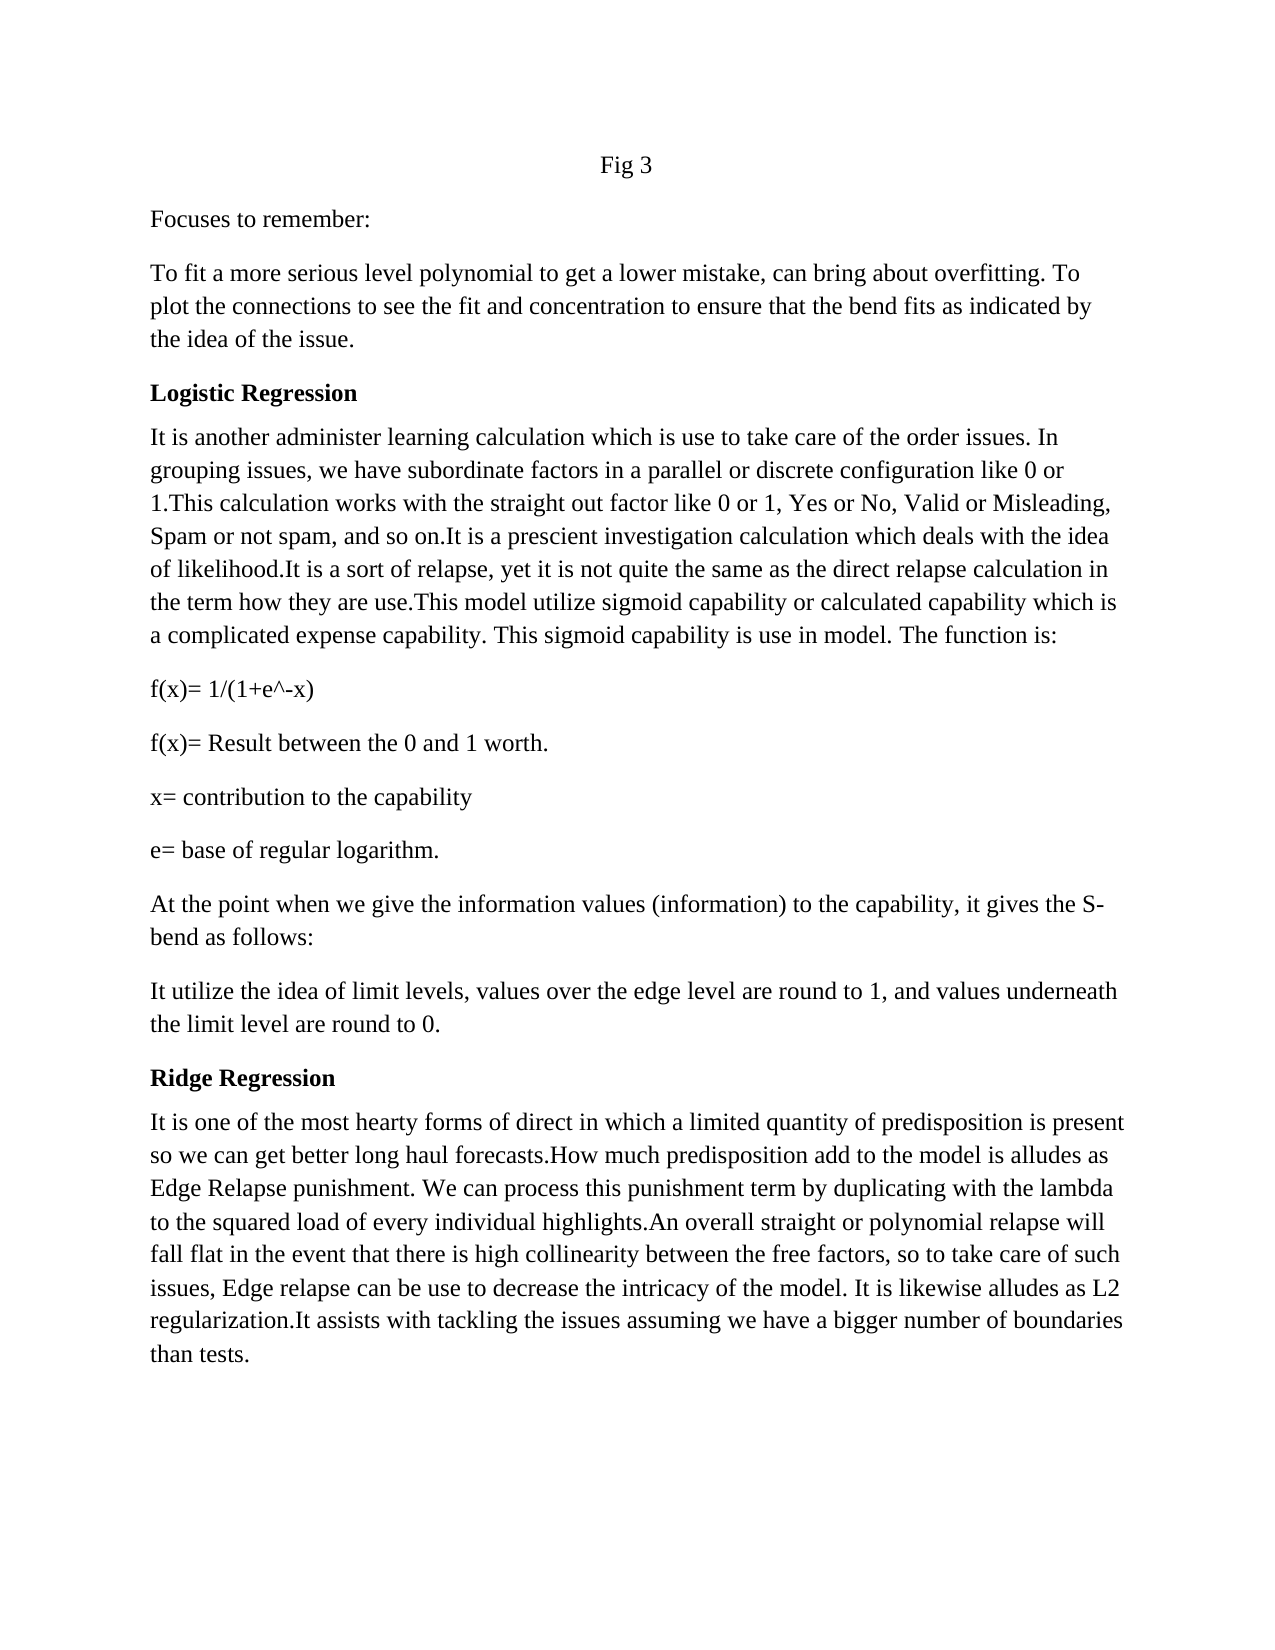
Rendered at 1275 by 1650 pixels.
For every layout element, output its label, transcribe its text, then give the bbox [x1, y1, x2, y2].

text To fit a more serious level polynomial to get a lower mistake, can bring about overfitting. To plot the connections to see the fit and concentration to ensure that the bend fits as indicated by the idea of the issue. [150, 258, 1125, 352]
text It is another administer learning calculation which is use to take care of the order issues. In grouping issues, we have subordinate factors in a parallel or discrete configuration like 0 or 1.This calculation works with the straight out factor like 0 or 1, Yes or No, Valid or Misleading, Spam or not spam, and so on.It is a prescient investigation calculation which deals with the idea of likelihood.It is a sort of relapse, yet it is not quite the same as the direct relapse calculation in the term how they are use.This model utilize sigmoid capability or calculated capability which is a complicated expense capability. This sigmoid capability is use in model. The function is: [150, 422, 1125, 649]
text f(x)= 1/(1+e^-x) [150, 674, 1125, 703]
subtitle Ridge Regression [150, 1063, 1125, 1092]
text Fig 3 [525, 150, 1125, 179]
text It is one of the most hearty forms of direct in which a limited quantity of predisposition is present so we can get better long haul forecasts.How much predisposition add to the model is alludes as Edge Relapse punishment. We can process this punishment term by duplicating with the lambda to the squared load of every individual highlights.An overall straight or polynomial relapse will fall flat in the event that there is high collinearity between the free factors, so to take care of such issues, Edge relapse can be use to decrease the intricacy of the model. It is likewise alludes as L2 regularization.It assists with tackling the issues assuming we have a bigger number of boundaries than tests. [150, 1107, 1125, 1367]
text x= contribution to the capability [150, 782, 1125, 810]
text e= base of regular logarithm. [150, 836, 1125, 864]
text It utilize the idea of limit levels, values over the edge level are round to 1, and values underneath the limit level are round to 0. [150, 976, 1125, 1038]
subtitle Logistic Regression [150, 378, 1125, 406]
text f(x)= Result between the 0 and 1 worth. [150, 728, 1125, 757]
text Focuses to remember: [150, 204, 1125, 233]
text At the point when we give the information values (information) to the capability, it gives the S-bend as follows: [150, 889, 1125, 951]
